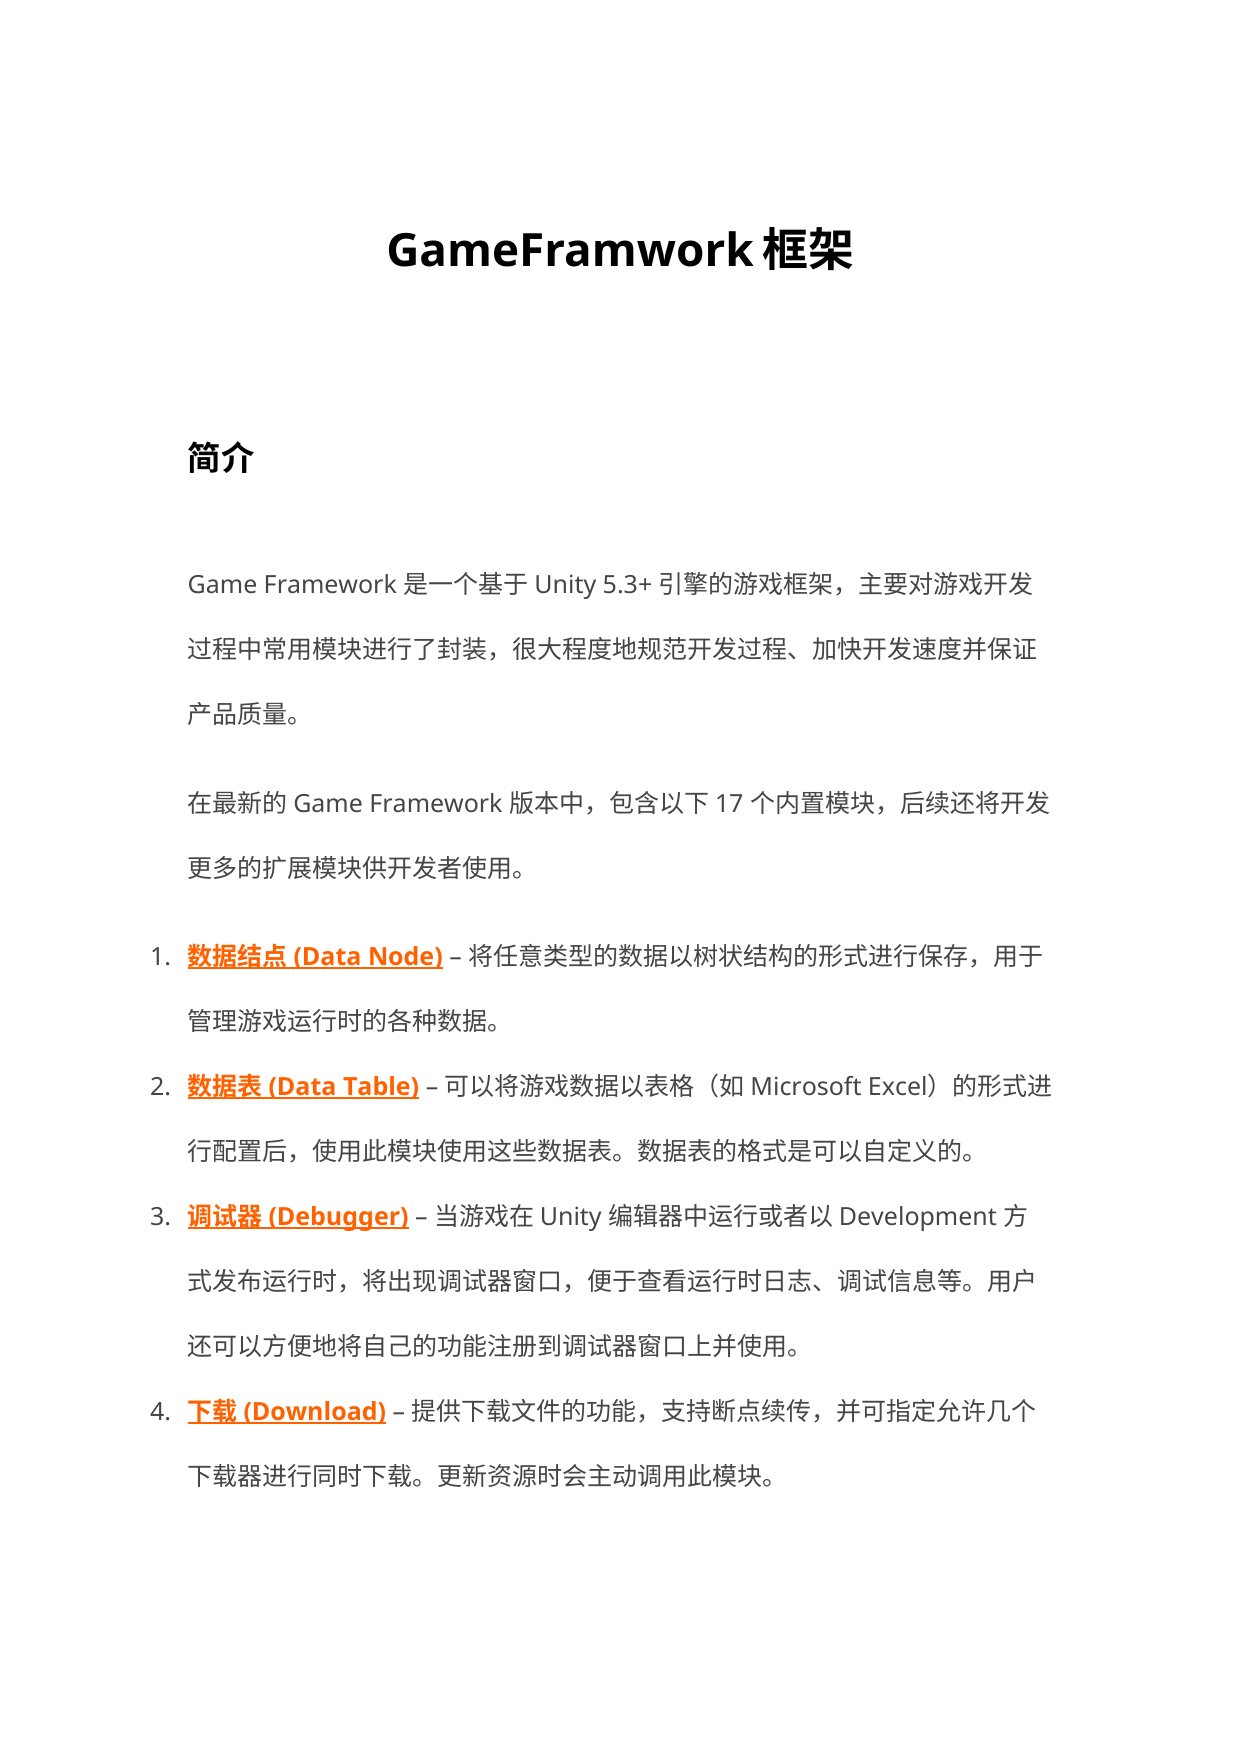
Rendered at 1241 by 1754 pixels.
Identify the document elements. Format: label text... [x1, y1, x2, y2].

text 在最新的 Game Framework 版本中，包含以下 17 个内置模块，后续还将开发更多的扩展模块供开发者使用。 [187, 769, 1053, 899]
subtitle 简介 [187, 423, 1053, 488]
list 数据结点 (Data Node) – 将任意类型的数据以树状结构的形式进行保存，用于管理游戏运行时的各种数据。 [150, 922, 1053, 1052]
list 数据表 (Data Table) – 可以将游戏数据以表格（如 Microsoft Excel）的形式进行配置后，使用此模块使用这些数据表。数据表的格式是可以自定义的。 [150, 1052, 1053, 1182]
list 调试器 (Debugger) – 当游戏在 Unity 编辑器中运行或者以 Development 方式发布运行时，将出现调试器窗口，便于查看运行时日志、调试信息等。用户还可以方便地将自己的功能注册到调试器窗口上并使用。 [150, 1182, 1053, 1377]
list 下载 (Download) – 提供下载文件的功能，支持断点续传，并可指定允许几个下载器进行同时下载。更新资源时会主动调用此模块。 [150, 1377, 1053, 1507]
subtitle GameFramwork框架 [187, 197, 1053, 295]
text Game Framework 是一个基于 Unity 5.3+ 引擎的游戏框架，主要对游戏开发过程中常用模块进行了封装，很大程度地规范开发过程、加快开发速度并保证产品质量。 [187, 550, 1053, 745]
